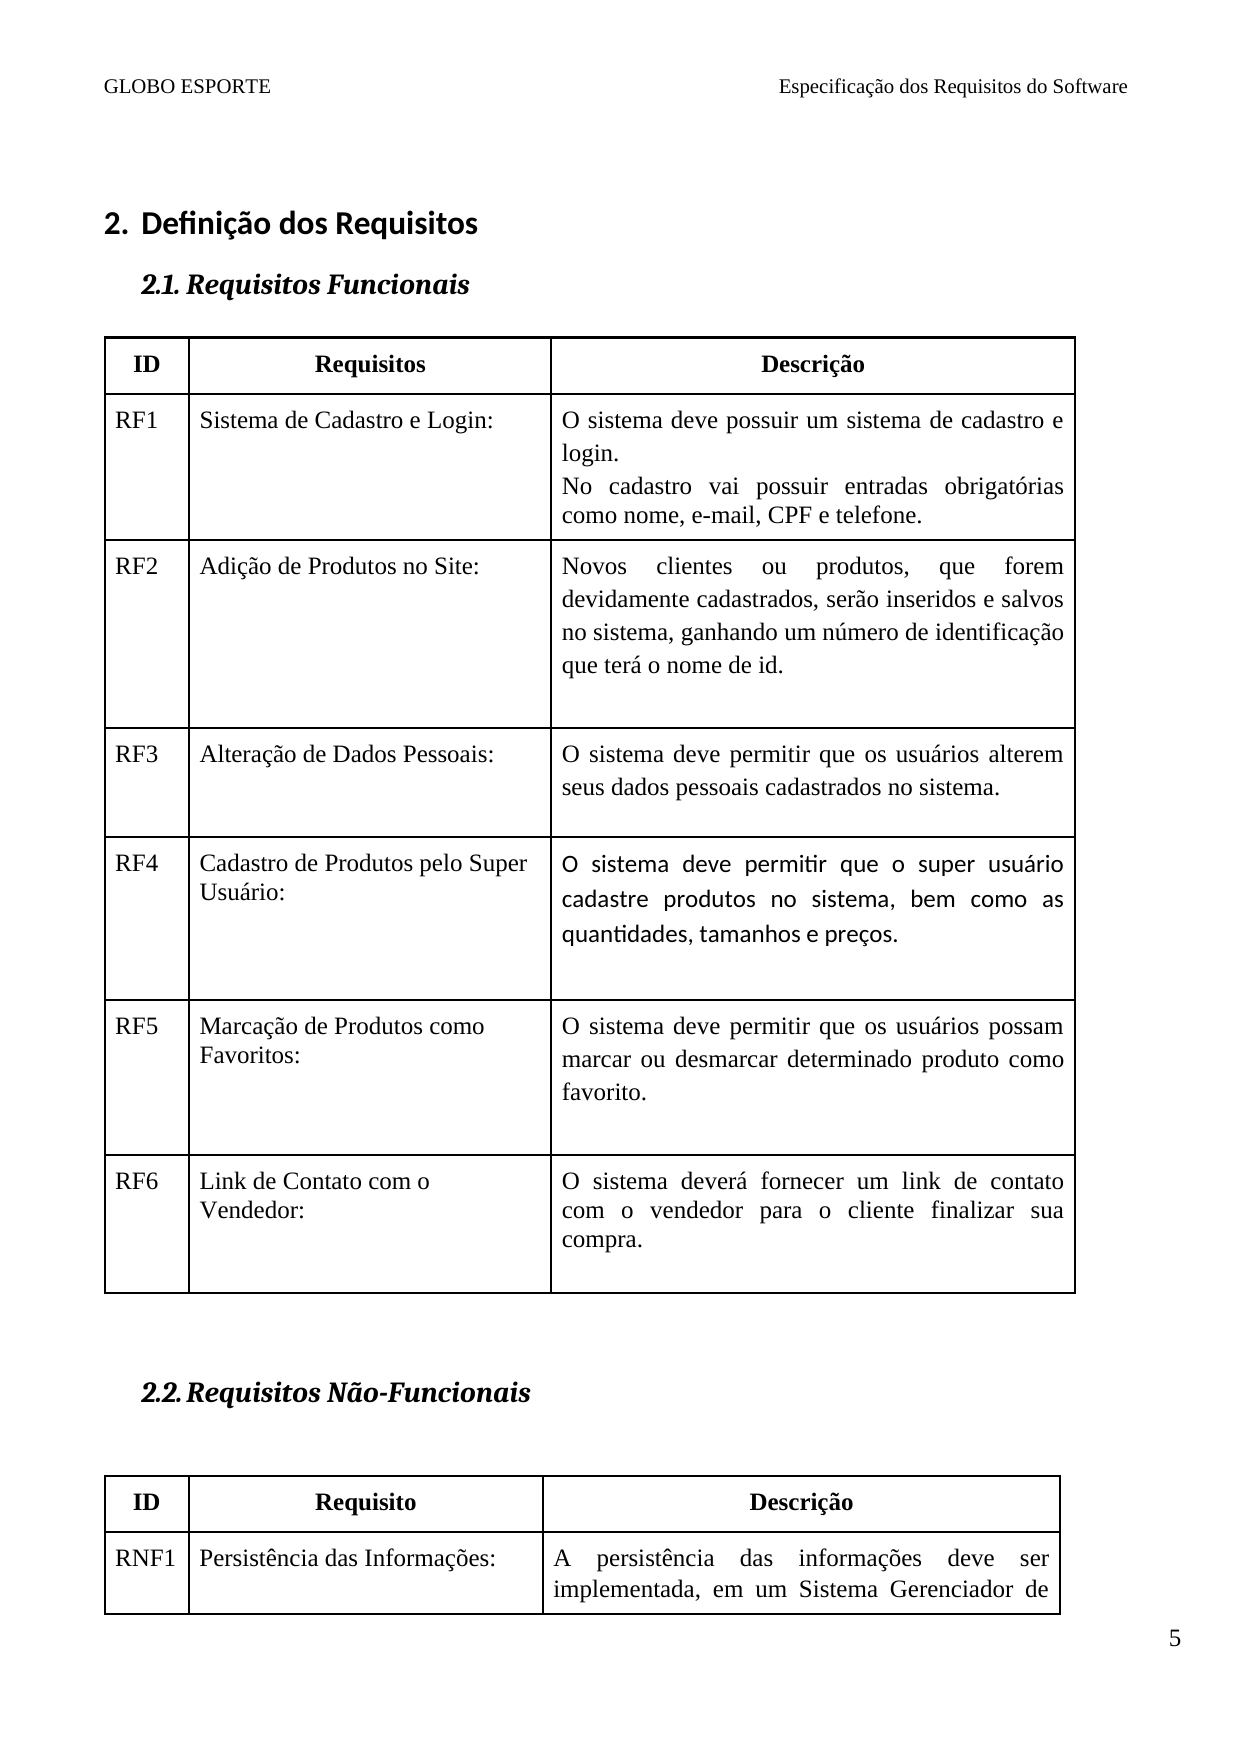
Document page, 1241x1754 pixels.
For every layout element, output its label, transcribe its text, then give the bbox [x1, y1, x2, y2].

subtitle Definição dos Requisitos [103, 202, 1181, 243]
table_cell RF1 [106, 395, 188, 539]
table_cell Link de Contato com o Vendedor: [190, 1156, 550, 1292]
table_header Descrição [544, 1477, 1059, 1531]
table_cell RNF1 [106, 1533, 188, 1613]
table_header ID [106, 1477, 188, 1531]
table_cell Alteração de Dados Pessoais: [190, 729, 550, 836]
table_cell Sistema de Cadastro e Login: [190, 395, 550, 539]
table_cell Adição de Produtos no Site: [190, 541, 550, 727]
table_cell O sistema deve permitir que os usuários alterem seus dados pessoais cadastrados no sistema. [552, 729, 1074, 836]
table_cell RF5 [106, 1001, 188, 1154]
table_cell Novos clientes ou produtos, que forem devidamente cadastrados, serão inseridos e salvos no sistema, ganhando um número de identificação que terá o nome de id. [552, 541, 1074, 727]
subtitle Requisitos Funcionais [141, 268, 1181, 301]
subtitle Requisitos Não-Funcionais [141, 1376, 1181, 1410]
table_header ID [106, 339, 188, 392]
table_cell O sistema deve permitir que o super usuário cadastre produtos no sistema, bem como as quantidades, tamanhos e preços. [552, 838, 1074, 999]
table_cell Marcação de Produtos como Favoritos: [190, 1001, 550, 1154]
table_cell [190, 1533, 542, 1613]
table_cell RF6 [106, 1156, 188, 1292]
table_cell O sistema deve permitir que os usuários possam marcar ou desmarcar determinado produto como favorito. [552, 1001, 1074, 1154]
table_cell RF2 [106, 541, 188, 727]
table_cell RF4 [106, 838, 188, 999]
table_cell O sistema deve possuir um sistema de cadastro e login. No cadastro vai possuir entradas obrigatórias como nome, e-mail, CPF e telefone. [552, 395, 1074, 539]
table_cell Cadastro de Produtos pelo Super Usuário: [190, 838, 550, 999]
table_header Requisito [190, 1477, 542, 1531]
table_cell O sistema deverá fornecer um link de contato com o vendedor para o cliente finalizar sua compra. [552, 1156, 1074, 1292]
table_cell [544, 1533, 1059, 1613]
table_header Descrição [552, 339, 1074, 392]
table_cell RF3 [106, 729, 188, 836]
table_header Requisitos [190, 339, 550, 392]
